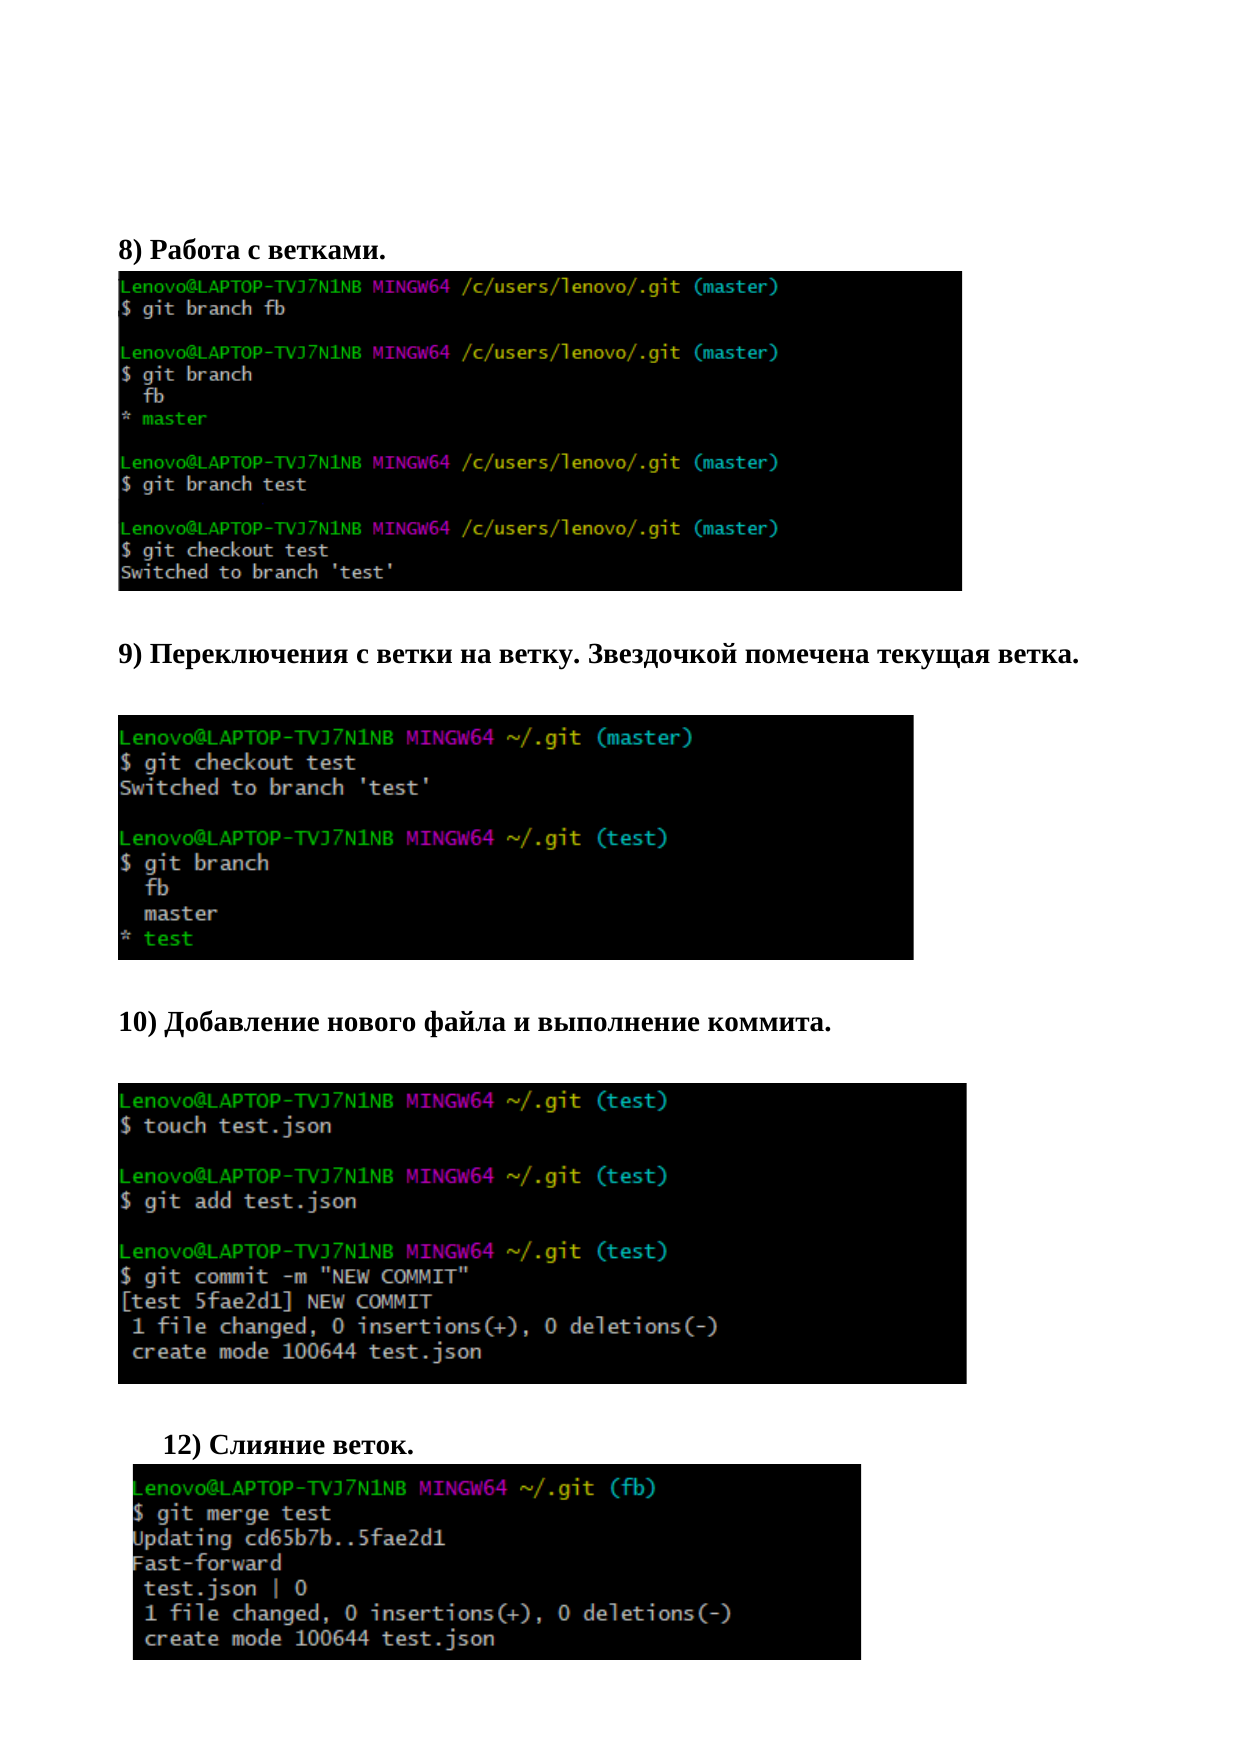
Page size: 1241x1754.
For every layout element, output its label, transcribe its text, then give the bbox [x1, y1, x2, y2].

picture [118, 271, 963, 591]
text 10) Добавление нового файла и выполнение коммита. [118, 1004, 1152, 1038]
text 9) Переключения с ветки на ветку. Звездочкой помечена текущая ветка. [118, 636, 1152, 670]
picture [132, 1464, 862, 1660]
picture [118, 1083, 967, 1384]
text 12) Слияние веток. [162, 1427, 1152, 1461]
text 8) Работа с ветками. [118, 232, 1152, 265]
picture [118, 715, 914, 960]
